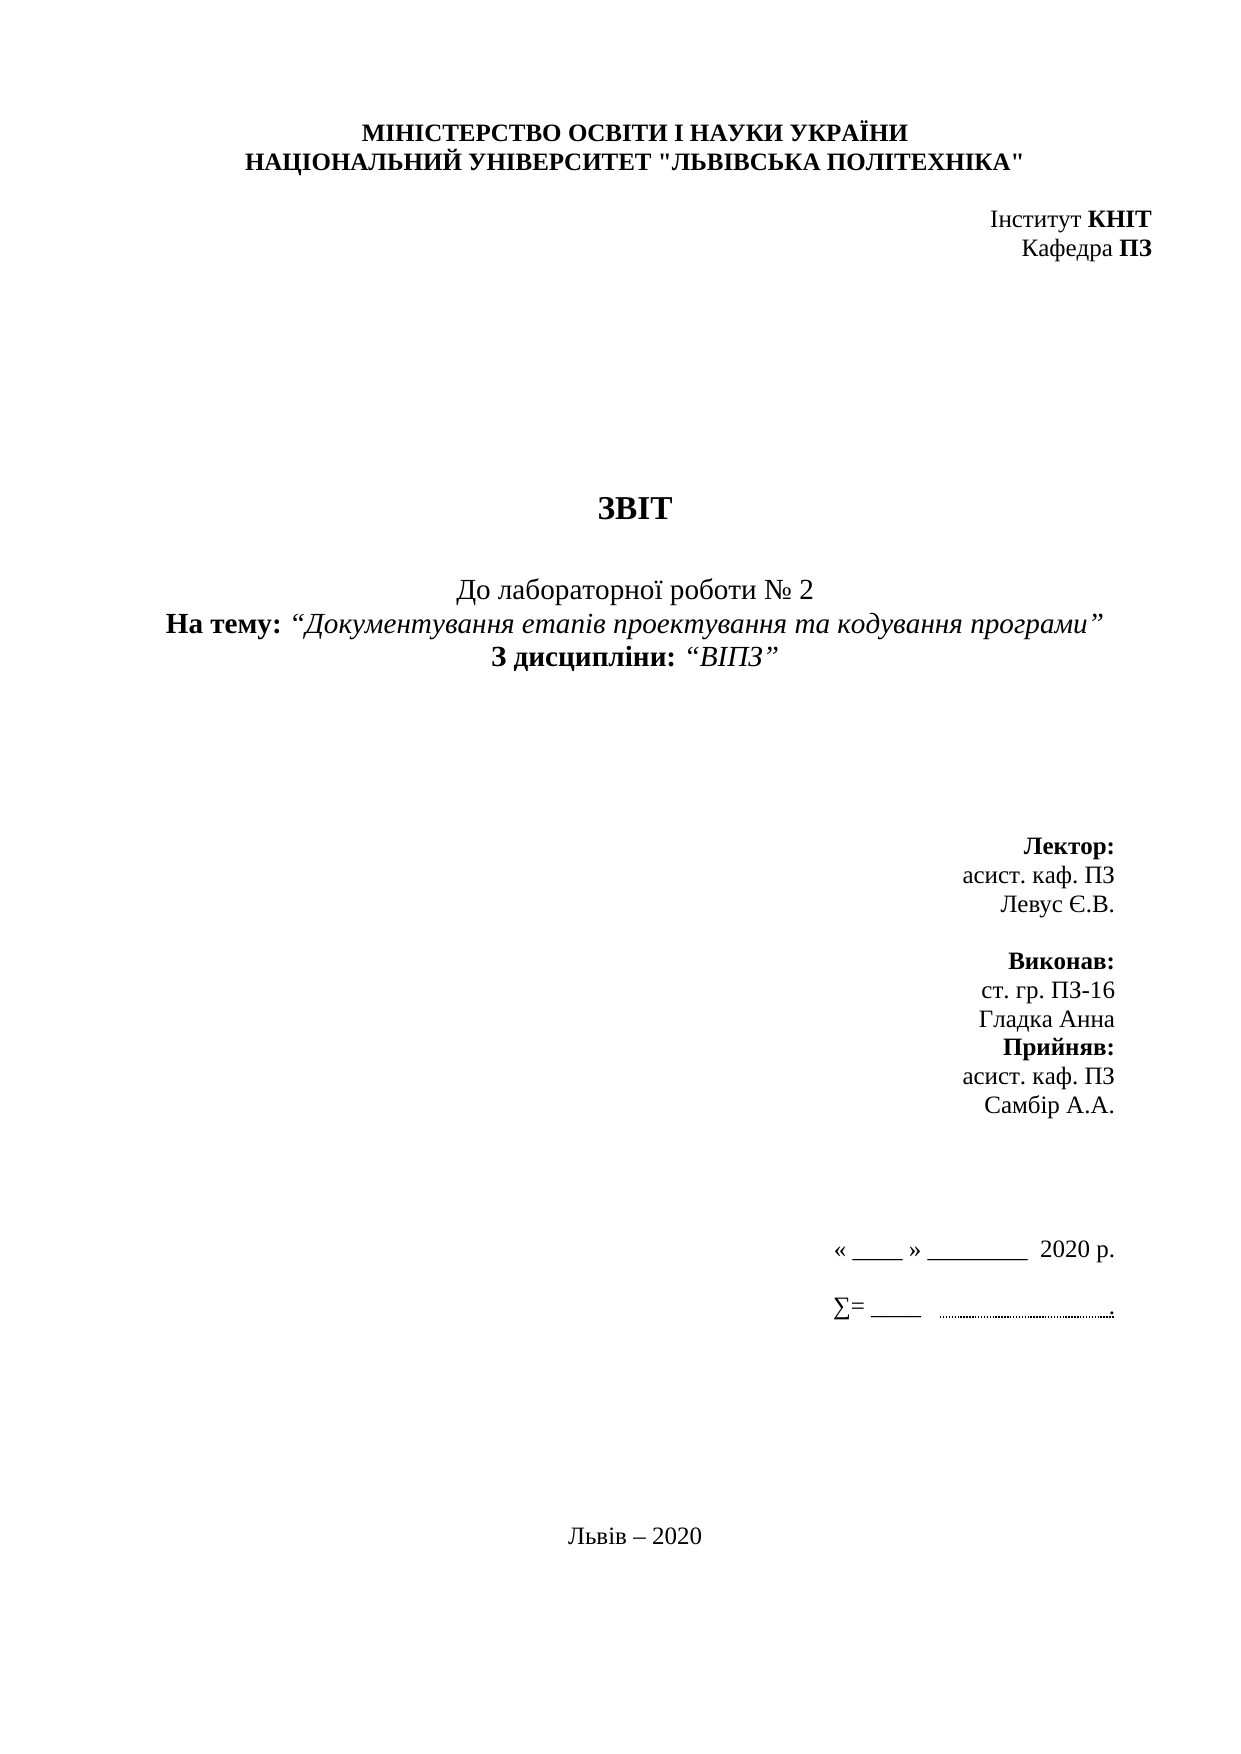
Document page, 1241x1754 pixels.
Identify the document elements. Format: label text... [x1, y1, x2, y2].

text Міністерство Освіти І НАУКИ України [118, 118, 1152, 147]
text Прийняв: [118, 1032, 1115, 1061]
text Левус Є.В. [118, 889, 1115, 917]
text Виконав: [118, 946, 1115, 975]
text Гладка Анна [118, 1004, 1115, 1032]
text Самбір А.А. [118, 1090, 1115, 1119]
text До лабораторної роботи № 2 [118, 572, 1152, 606]
text ст. гр. ПЗ-16 [118, 975, 1115, 1004]
text Львів – 2020 [118, 1521, 1152, 1550]
text асист. каф. ПЗ [118, 860, 1115, 889]
text « ____ » ________ 2020 р. [118, 1234, 1115, 1262]
text Лектор: [118, 831, 1115, 860]
text Національний університет "Львівська політехніка" [118, 147, 1152, 176]
text Кафедра ПЗ [118, 233, 1152, 262]
text З дисципліни: “ВІПЗ” [118, 639, 1152, 673]
text На тему: “Документування етапів проектування та кодування програми” [118, 606, 1152, 639]
text асист. каф. ПЗ [118, 1061, 1115, 1090]
text Інститут КНІТ [118, 204, 1152, 233]
text ∑= ____ . [118, 1291, 1115, 1320]
subtitle ЗВІТ [118, 488, 1152, 526]
